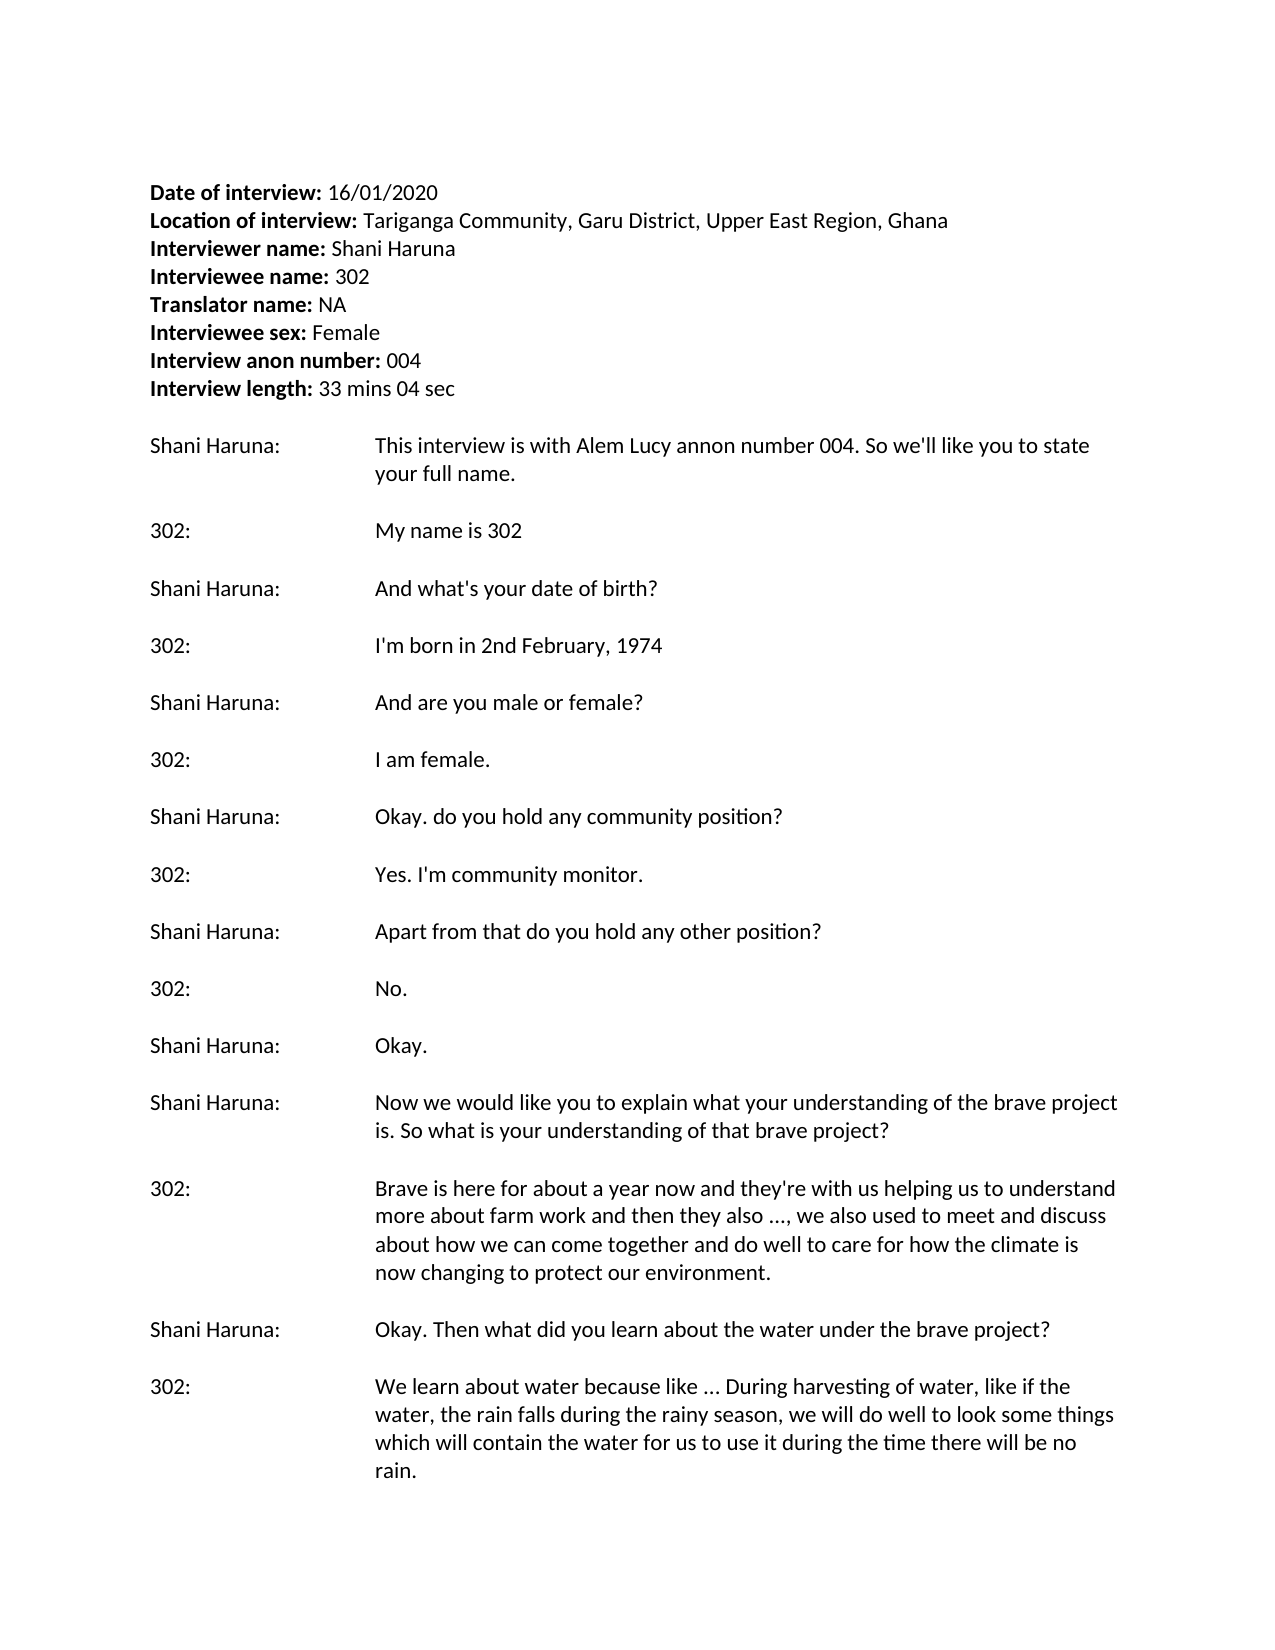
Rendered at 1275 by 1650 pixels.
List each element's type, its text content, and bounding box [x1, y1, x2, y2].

text Shani Haruna: And are you male or female? [150, 688, 1125, 716]
text 302: My name is 302 [150, 517, 1125, 544]
text 302: I am female. [150, 745, 1125, 773]
text Date of interview: 16/01/2020 [150, 178, 1125, 206]
text Shani Haruna: Apart from that do you hold any other position? [150, 917, 1125, 945]
text 302: Yes. I'm community monitor. [150, 860, 1125, 888]
text Interview length: 33 mins 04 sec [150, 374, 1125, 402]
text Interviewer name: Shani Haruna [150, 234, 1125, 262]
text Shani Haruna: Okay. [150, 1031, 1125, 1059]
text 302: Brave is here for about a year now and they're with us helping us to understand more about farm work and then they also ..., we also used to meet and discuss about how we can come together and do well to care for how the climate is now changing to protect our environment. [150, 1174, 1125, 1286]
text Shani Haruna: Now we would like you to explain what your understanding of the brave project is. So what is your understanding of that brave project? [150, 1088, 1125, 1144]
text Shani Haruna: Okay. Then what did you learn about the water under the brave project? [150, 1315, 1125, 1343]
text Interview anon number: 004 [150, 346, 1125, 374]
text Shani Haruna: This interview is with Alem Lucy annon number 004. So we'll like you to state your full name. [150, 431, 1125, 487]
text 302: We learn about water because like ... During harvesting of water, like if the water, the rain falls during the rainy season, we will do well to look some things which will contain the water for us to use it during the time there will be no rain. [150, 1372, 1125, 1484]
text Interviewee sex: Female [150, 318, 1125, 346]
text Location of interview: Tariganga Community, Garu District, Upper East Region, Ghana [150, 206, 1125, 234]
text Translator name: NA [150, 290, 1125, 318]
text Shani Haruna: And what's your date of birth? [150, 574, 1125, 602]
text Interviewee name: 302 [150, 262, 1125, 290]
text 302: I'm born in 2nd February, 1974 [150, 631, 1125, 659]
text Shani Haruna: Okay. do you hold any community position? [150, 802, 1125, 831]
text 302: No. [150, 974, 1125, 1002]
